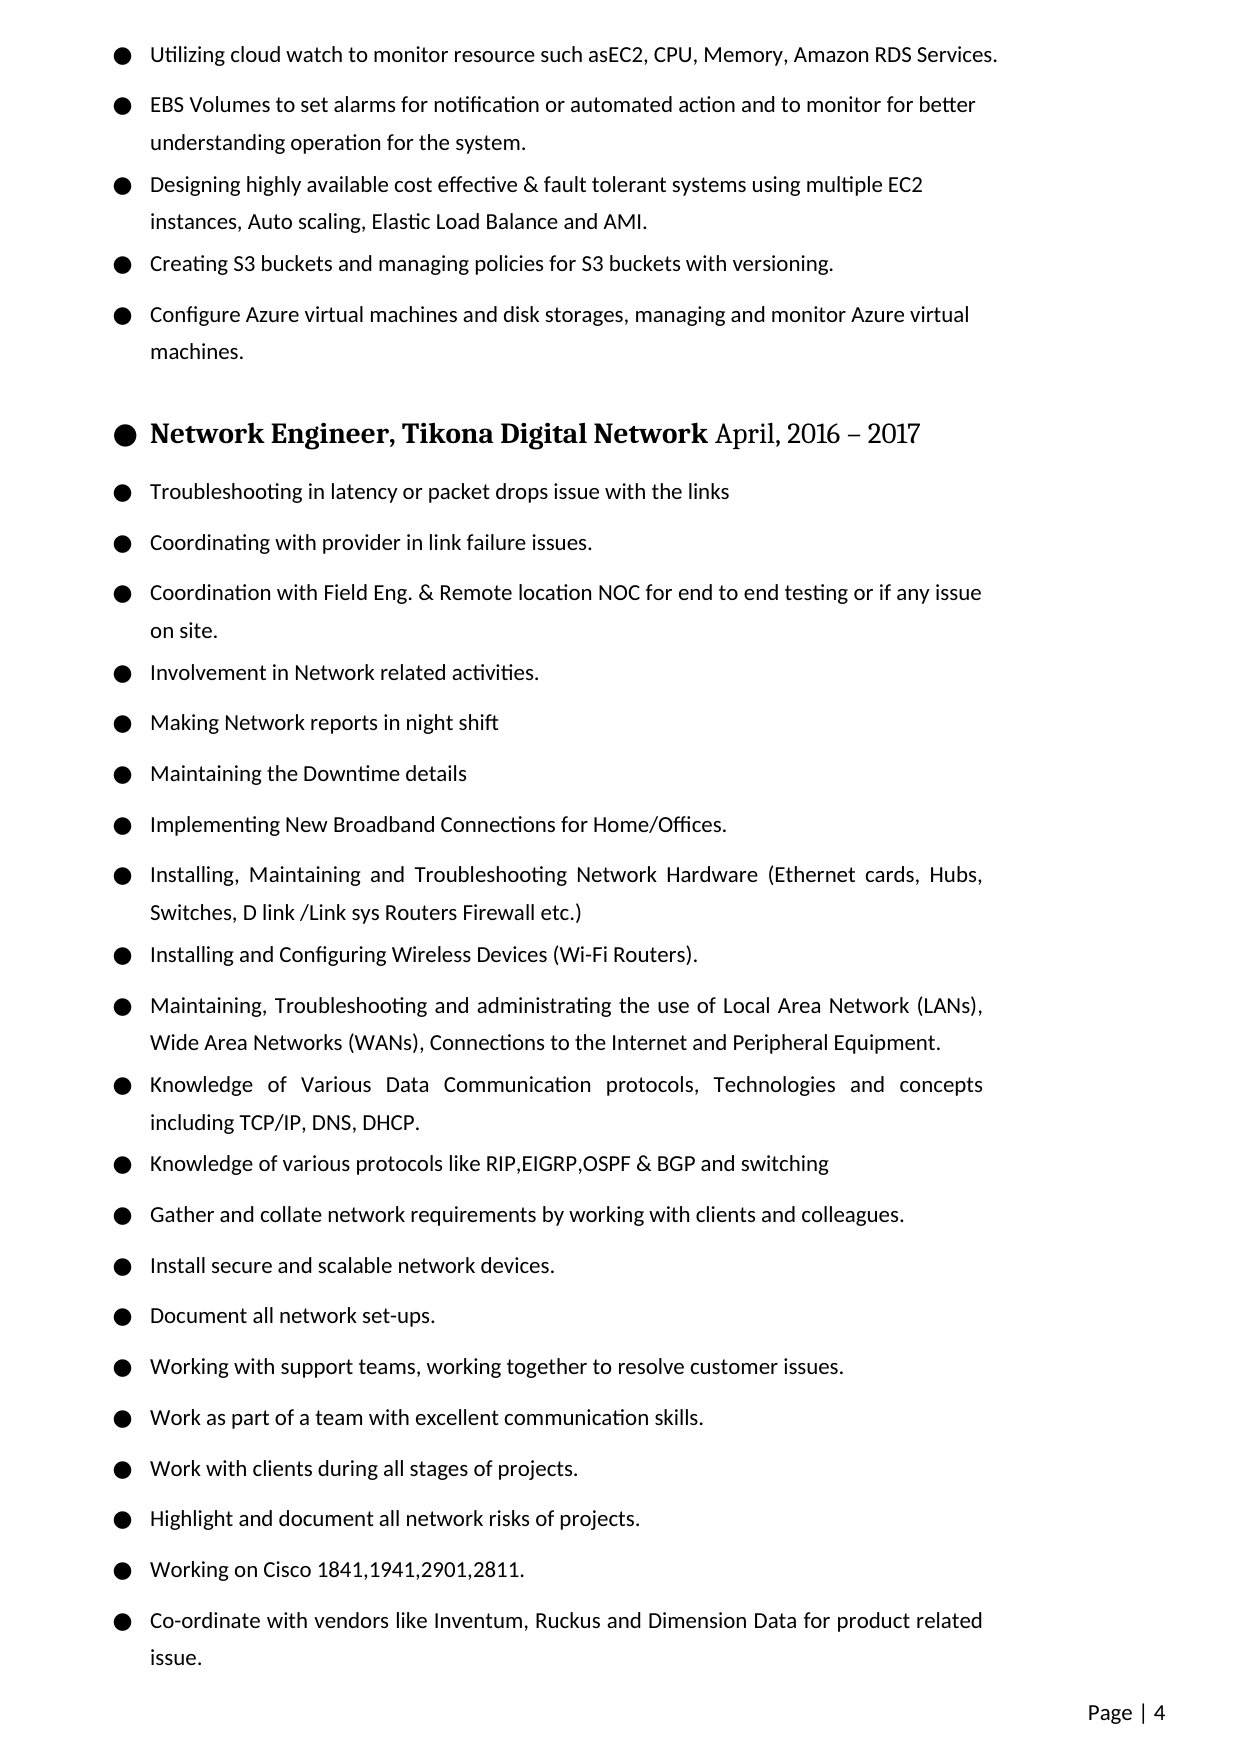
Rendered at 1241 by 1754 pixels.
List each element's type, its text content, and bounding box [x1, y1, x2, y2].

list Knowledge of Various Data Communication protocols, Technologies and concepts including TCP/IP, DNS, DHCP. [112, 1058, 984, 1136]
list Knowledge of various protocols like RIP,EIGRP,OSPF & BGP and switching [112, 1138, 984, 1185]
list Installing and Configuring Wireless Devices (Wi-Fi Routers). [112, 928, 984, 975]
list Install secure and scalable network devices. [112, 1239, 984, 1286]
list Gather and collate network requirements by working with clients and colleagues. [112, 1188, 984, 1236]
list Working on Cisco 1841,1941,2901,2811. [112, 1544, 984, 1591]
list EBS Volumes to set alarms for notification or automated action and to monitor for better understanding operation for the system. [112, 79, 984, 156]
list Maintaining, Troubleshooting and administrating the use of Local Area Network (LANs), Wide Area Networks (WANs), Connections to the Internet and Peripheral Equipment. [112, 979, 984, 1056]
list Document all network set-ups. [112, 1290, 984, 1337]
list Working with support teams, working together to resolve customer issues. [112, 1341, 984, 1388]
list Involvement in Network related activities. [112, 646, 984, 693]
list Installing, Maintaining and Troubleshooting Network Hardware (Ethernet cards, Hubs, Switches, D link /Link sys Routers Firewall etc.) [112, 849, 984, 926]
list Coordinating with provider in link failure issues. [112, 516, 984, 563]
list Coordination with Field Eng. & Remote location NOC for end to end testing or if any issue on site. [112, 567, 984, 644]
list Network Engineer, Tikona Digital Network April, 2016 – 2017 [112, 401, 984, 461]
list Highlight and document all network risks of projects. [112, 1493, 984, 1540]
list Maintaining the Downtime details [112, 747, 984, 794]
list Configure Azure virtual machines and disk storages, managing and monitor Azure virtual machines. [112, 288, 984, 366]
list Troubleshooting in latency or packet drops issue with the links [112, 465, 984, 512]
list Work as part of a team with excellent communication skills. [112, 1391, 984, 1438]
list Co-ordinate with vendors like Inventum, Ruckus and Dimension Data for product related issue. [112, 1594, 984, 1672]
list Designing highly available cost effective & fault tolerant systems using multiple EC2 instances, Auto scaling, Elastic Load Balance and AMI. [112, 158, 984, 235]
list Implementing New Broadband Connections for Home/Offices. [112, 798, 984, 845]
list Making Network reports in night shift [112, 697, 984, 744]
list Creating S3 buckets and managing policies for S3 buckets with versioning. [112, 238, 984, 284]
list Work with clients during all stages of projects. [112, 1442, 984, 1489]
list Utilizing cloud watch to monitor resource such asEC2, CPU, Memory, Amazon RDS Services. [112, 28, 1022, 75]
